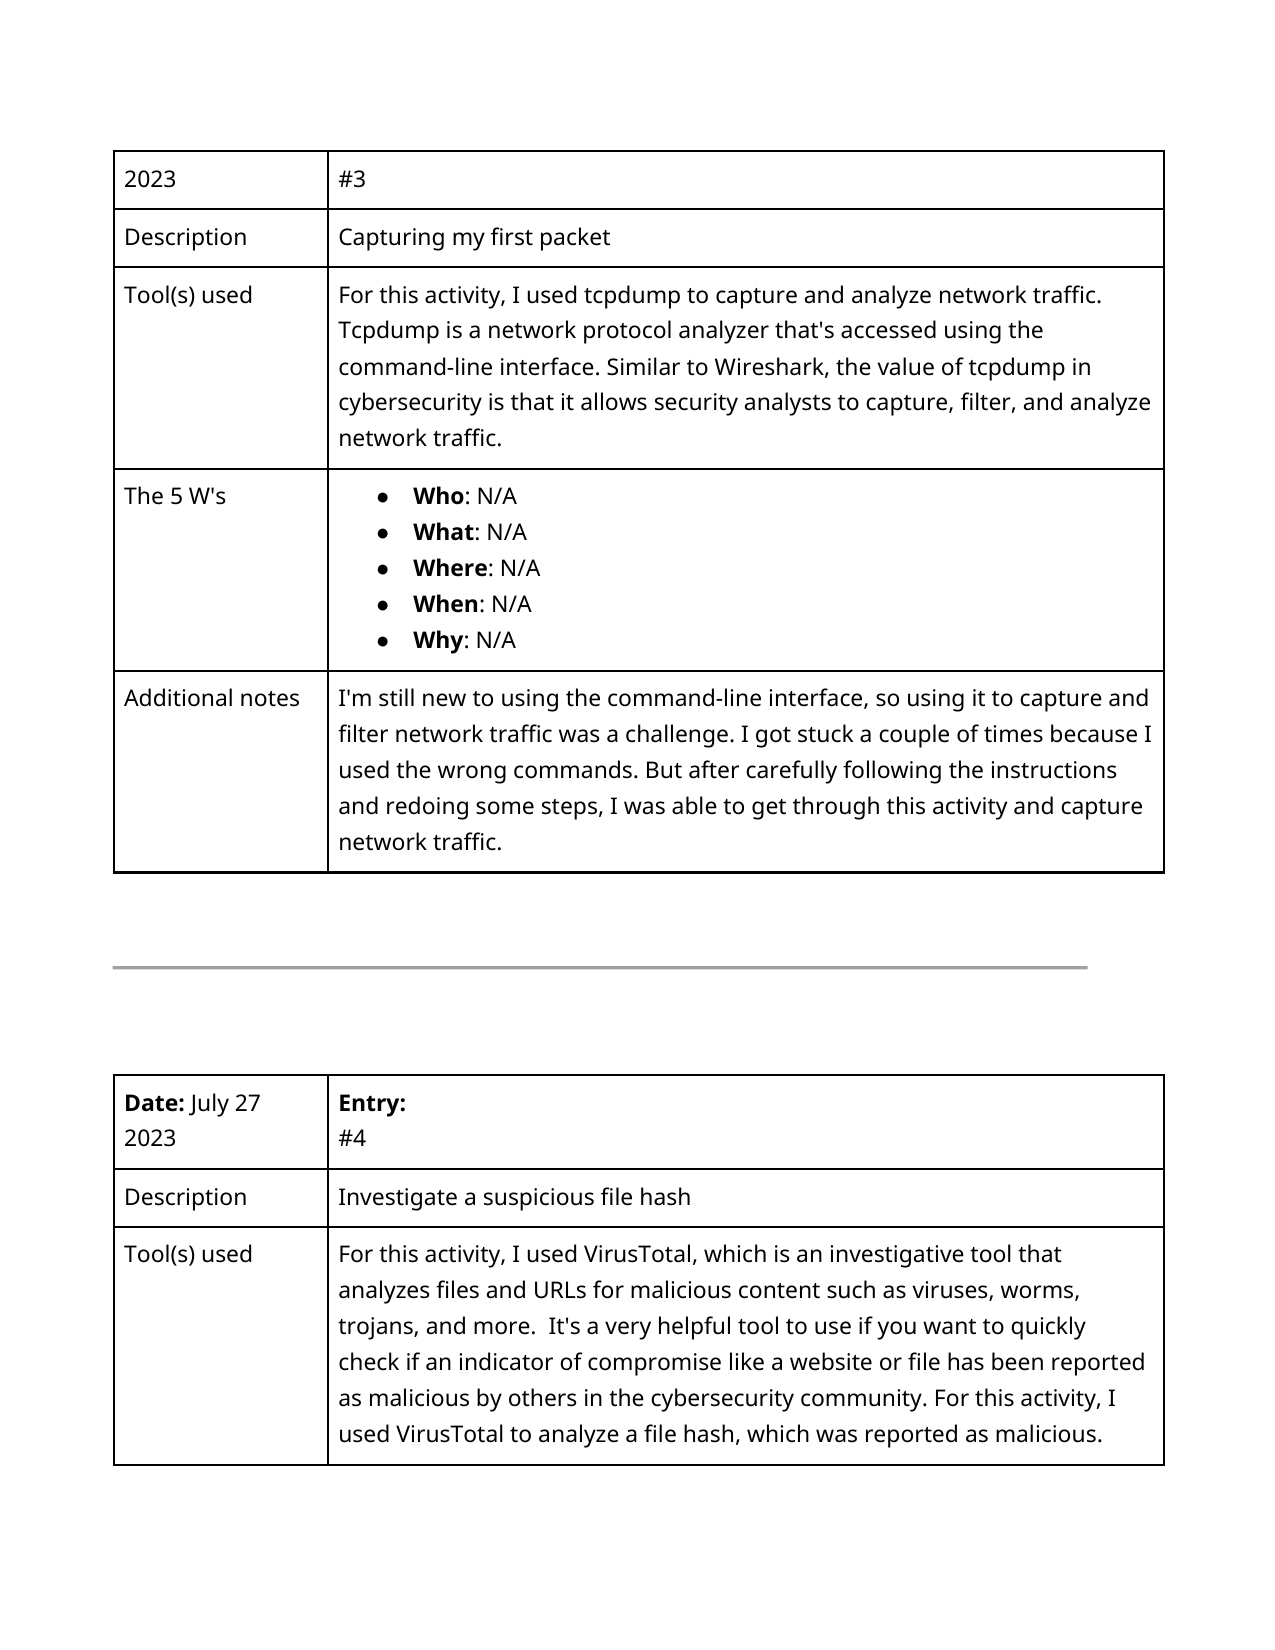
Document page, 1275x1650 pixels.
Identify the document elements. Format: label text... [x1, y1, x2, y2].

table_cell Tool(s) used [115, 1228, 327, 1464]
table_cell The 5 W's [115, 470, 327, 669]
table_cell Additional notes [115, 672, 327, 871]
table_cell Capturing my first packet [329, 210, 1163, 266]
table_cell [329, 1228, 1163, 1464]
table_cell I'm still new to using the command-line interface, so using it to capture and filter network traffic was a challenge. I got stuck a couple of times because I used the wrong commands. But after carefully following the instructions and redoing some steps, I was able to get through this activity and capture network traffic. [329, 672, 1163, 871]
table_cell Tool(s) used [115, 268, 327, 468]
table_header Date: July 27 2023 [115, 1076, 327, 1168]
table_cell Who: N/A What: N/A Where: N/A When: N/A Why: N/A [329, 470, 1163, 669]
table_cell Description [115, 1170, 327, 1226]
table_cell Description [115, 210, 327, 266]
table_header Entry: #4 [329, 1076, 1163, 1168]
table_header Entry: #3 [329, 152, 1163, 208]
table_header Date: July 25 2023 [115, 152, 327, 208]
table_cell For this activity, I used tcpdump to capture and analyze network traffic. Tcpdump is a network protocol analyzer that's accessed using the command-line interface. Similar to Wireshark, the value of tcpdump in cybersecurity is that it allows security analysts to capture, filter, and analyze network traffic. [329, 268, 1163, 468]
table_cell Investigate a suspicious file hash [329, 1170, 1163, 1226]
